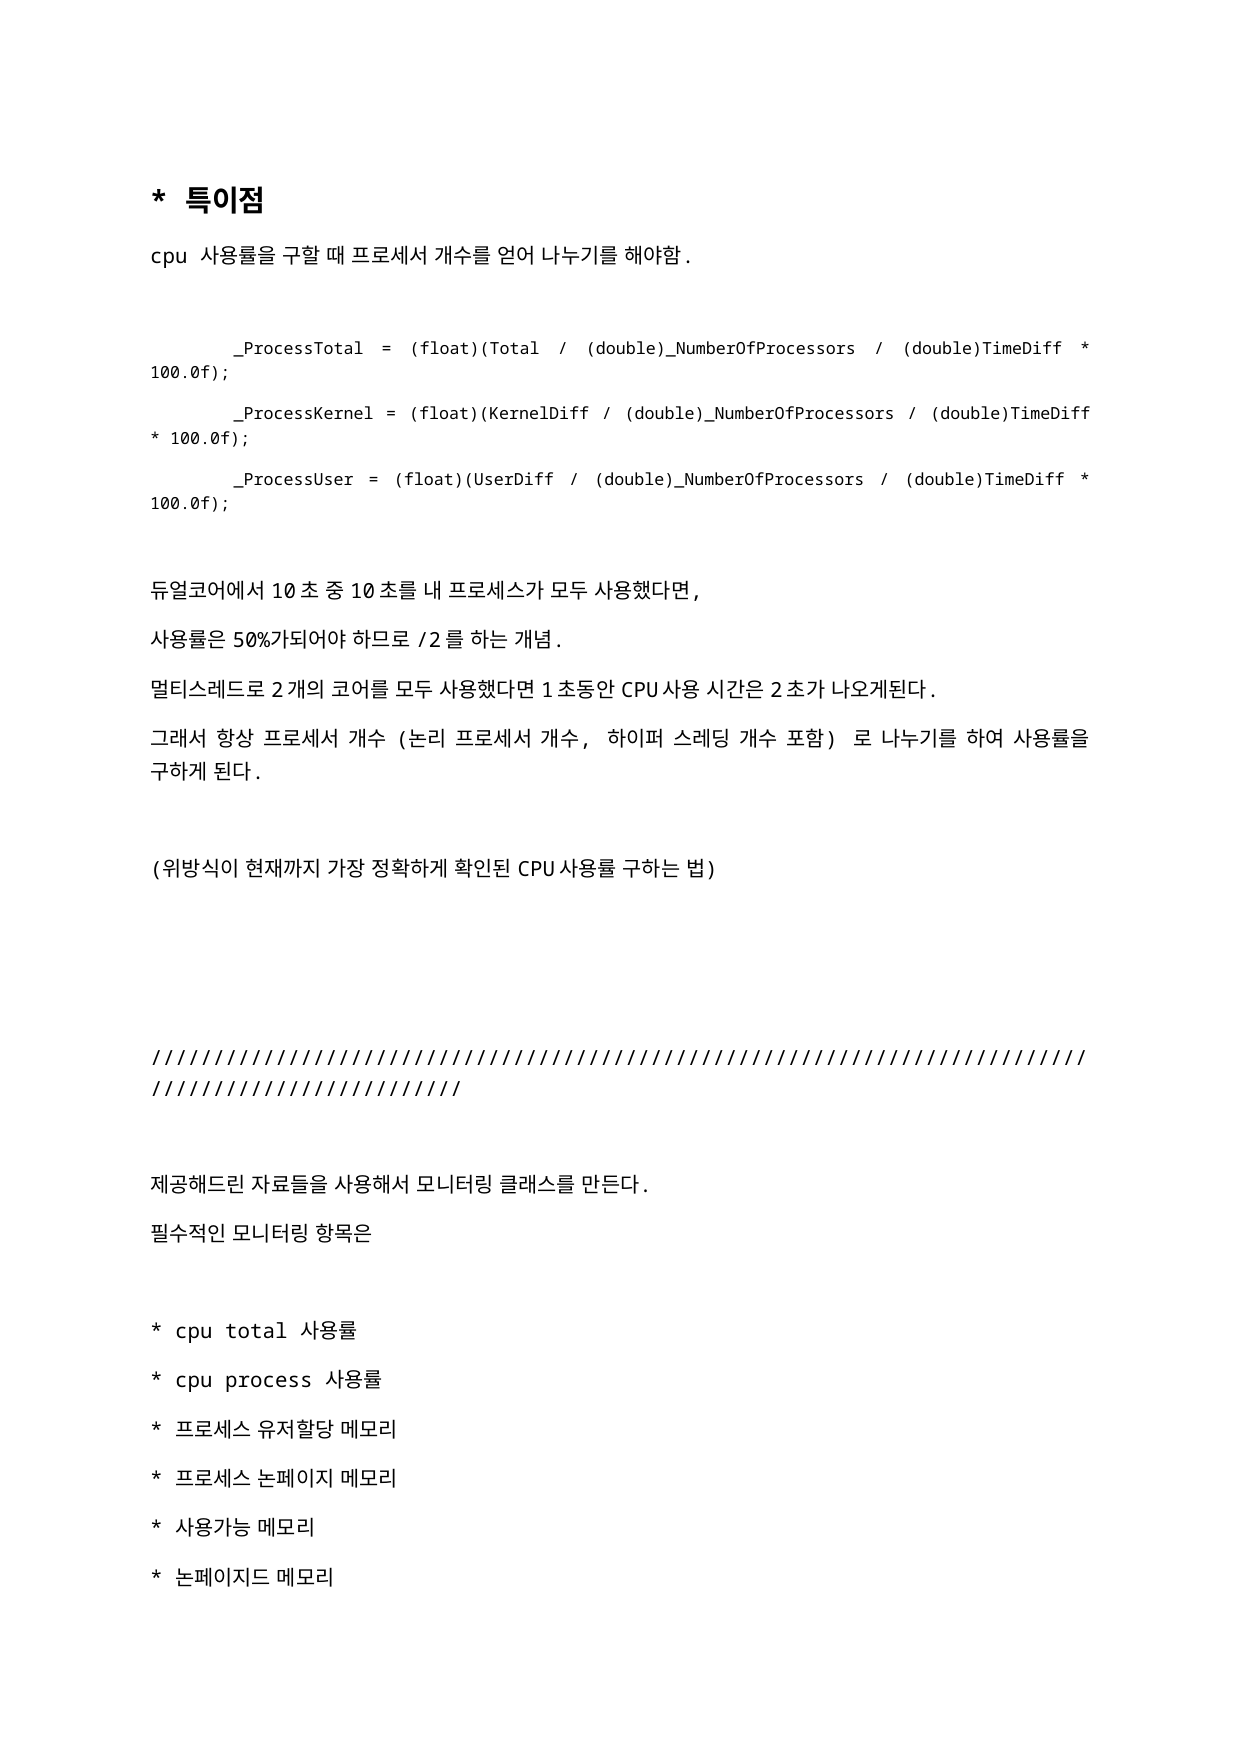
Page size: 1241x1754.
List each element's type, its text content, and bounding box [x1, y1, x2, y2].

text * 논페이지드 메모리 [150, 1561, 1090, 1591]
text 그래서 항상 프로세서 개수 (논리 프로세서 개수, 하이퍼 스레딩 개수 포함) 로 나누기를 하여 사용률을 구하게 된다. [150, 722, 1090, 785]
text _ProcessKernel = (float)(KernelDiff / (double)_NumberOfProcessors / (double)TimeDiff * 100.0f); [150, 402, 1090, 449]
text cpu 사용률을 구할 때 프로세서 개수를 얻어 나누기를 해야함. [150, 239, 1090, 270]
text //////////////////////////////////////////////////////////////////////////////////////////////////// [150, 1043, 1090, 1102]
text 멀티스레드로 2개의 코어를 모두 사용했다면 1초동안 CPU사용 시간은 2초가 나오게된다. [150, 673, 1090, 703]
text * 프로세스 논페이지 메모리 [150, 1462, 1090, 1493]
text 사용률은 50%가되어야 하므로 /2를 하는 개념. [150, 624, 1090, 654]
text _ProcessUser = (float)(UserDiff / (double)_NumberOfProcessors / (double)TimeDiff * 100.0f); [150, 467, 1090, 515]
text 필수적인 모니터링 항목은 [150, 1218, 1090, 1248]
text * 특이점 [150, 177, 1090, 219]
text _ProcessTotal = (float)(Total / (double)_NumberOfProcessors / (double)TimeDiff * 100.0f); [150, 336, 1090, 383]
text (위방식이 현재까지 가장 정확하게 확인된 CPU사용률 구하는 법) [150, 852, 1090, 882]
text 듀얼코어에서 10초 중 10초를 내 프로세스가 모두 사용했다면, [150, 574, 1090, 604]
text * cpu total 사용률 [150, 1314, 1090, 1344]
text * cpu process 사용률 [150, 1363, 1090, 1394]
text * 프로세스 유저할당 메모리 [150, 1413, 1090, 1443]
text 제공해드린 자료들을 사용해서 모니터링 클래스를 만든다. [150, 1168, 1090, 1198]
text * 사용가능 메모리 [150, 1512, 1090, 1542]
